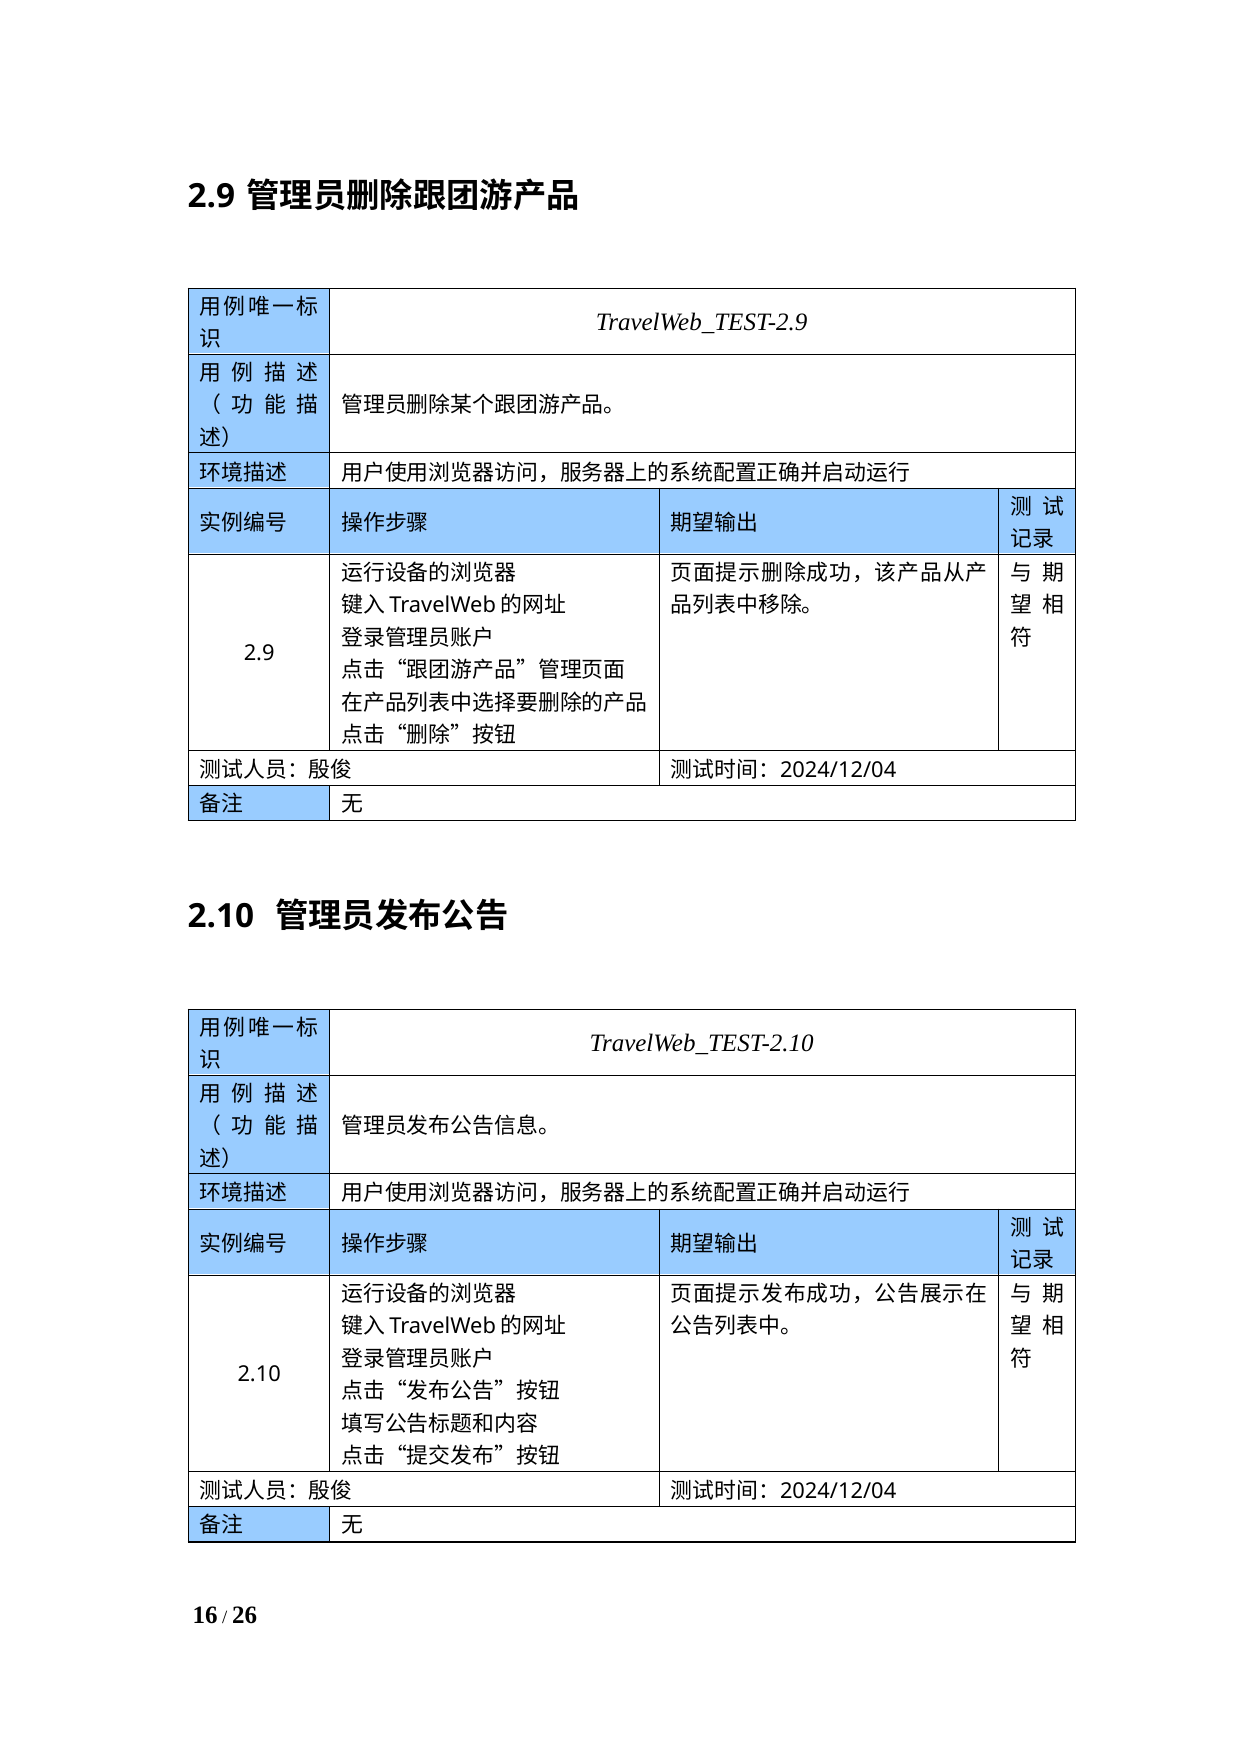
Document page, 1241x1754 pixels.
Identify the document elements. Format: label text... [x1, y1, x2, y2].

subtitle 管理员删除跟团游产品 [187, 160, 1053, 225]
table_cell 用例描述（功能描述） [189, 355, 329, 452]
table_header TravelWeb_TEST-2.9 [330, 289, 1075, 353]
table_header TravelWeb_TEST-2.10 [330, 1010, 1075, 1074]
table_cell 页面提示删除成功，该产品从产品列表中移除。 [660, 555, 998, 749]
table_cell 备注 [189, 786, 329, 820]
table_cell 用户使用浏览器访问，服务器上的系统配置正确并启动运行 [330, 453, 1075, 487]
table_cell 操作步骤 [330, 489, 659, 553]
table_cell 实例编号 [189, 1210, 329, 1274]
table_cell 用户使用浏览器访问，服务器上的系统配置正确并启动运行 [330, 1174, 1075, 1208]
subtitle 管理员发布公告 [187, 881, 1053, 946]
table_cell 环境描述 [189, 1174, 329, 1208]
table_cell 无 [330, 786, 1075, 820]
table_cell 期望输出 [660, 1210, 998, 1274]
table_cell 测试记录 [999, 489, 1075, 553]
table_cell 无 [330, 1507, 1075, 1541]
table_cell 测试时间：2024/12/04 [660, 751, 1075, 785]
table_cell 测试记录 [999, 1210, 1075, 1274]
table_cell 环境描述 [189, 453, 329, 487]
table_cell 期望输出 [660, 489, 998, 553]
table_cell 备注 [189, 1507, 329, 1541]
table_cell 管理员删除某个跟团游产品。 [330, 355, 1075, 452]
table_cell 页面提示发布成功，公告展示在公告列表中。 [660, 1276, 998, 1471]
table_cell 运行设备的浏览器 键入TravelWeb的网址 登录管理员账户 点击“发布公告”按钮 填写公告标题和内容 点击“提交发布”按钮 [330, 1276, 659, 1471]
table_header 用例唯一标识 [189, 289, 329, 353]
table_cell 管理员发布公告信息。 [330, 1076, 1075, 1173]
table_cell 测试人员：殷俊 [189, 1472, 659, 1506]
table_cell 2.9 [189, 555, 329, 749]
table_cell 用例描述（功能描述） [189, 1076, 329, 1173]
table_cell 与期望相符 [999, 555, 1075, 749]
table_cell 与期望相符 [999, 1276, 1075, 1471]
table_cell 操作步骤 [330, 1210, 659, 1274]
table_cell 测试时间：2024/12/04 [660, 1472, 1075, 1506]
table_cell 测试人员：殷俊 [189, 751, 659, 785]
table_cell 2.10 [189, 1276, 329, 1471]
table_cell 运行设备的浏览器 键入TravelWeb的网址 登录管理员账户 点击“跟团游产品”管理页面 在产品列表中选择要删除的产品 点击“删除”按钮 [330, 555, 659, 749]
table_header 用例唯一标识 [189, 1010, 329, 1074]
